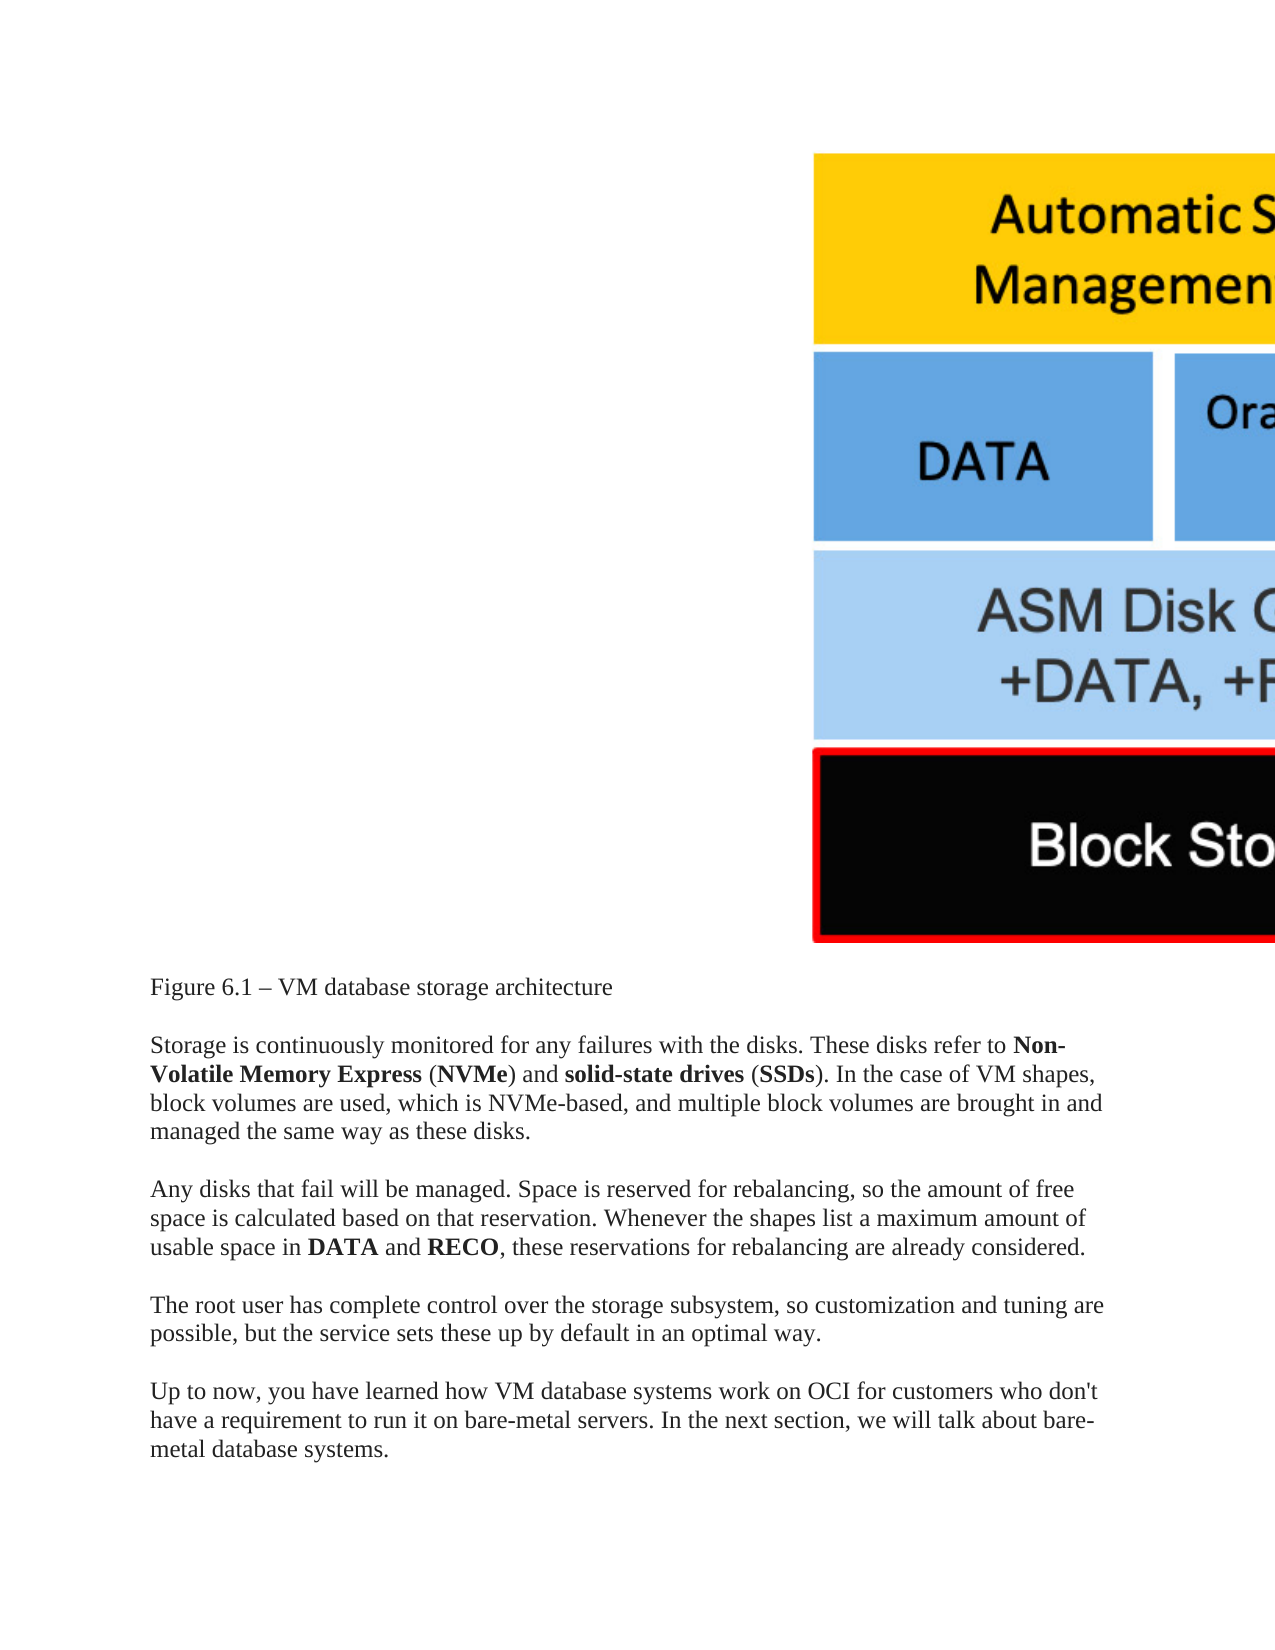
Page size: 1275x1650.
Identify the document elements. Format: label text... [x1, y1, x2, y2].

text Any disks that fail will be managed. Space is reserved for rebalancing, so the amount of free space is calculated based on that reservation. Whenever the shapes list a maximum amount of usable space in DATA and RECO, these reservations for rebalancing are already considered. [150, 1174, 1125, 1261]
text Up to now, you have learned how VM database systems work on OCI for customers who don't have a requirement to run it on bare-metal servers. In the next section, we will talk about bare-metal database systems. [150, 1376, 1125, 1463]
text Storage is continuously monitored for any failures with the disks. These disks refer to Non-Volatile Memory Express (NVMe) and solid-state drives (SSDs). In the case of VM shapes, block volumes are used, which is NVMe-based, and multiple block volumes are brought in and managed the same way as these disks. [150, 1030, 1125, 1145]
text The root user has complete control over the storage subsystem, so customization and tuning are possible, but the service sets these up by default in an optimal way. [150, 1290, 1125, 1347]
picture [150, 150, 1275, 943]
text Figure 6.1 – VM database storage architecture [150, 972, 1125, 1001]
